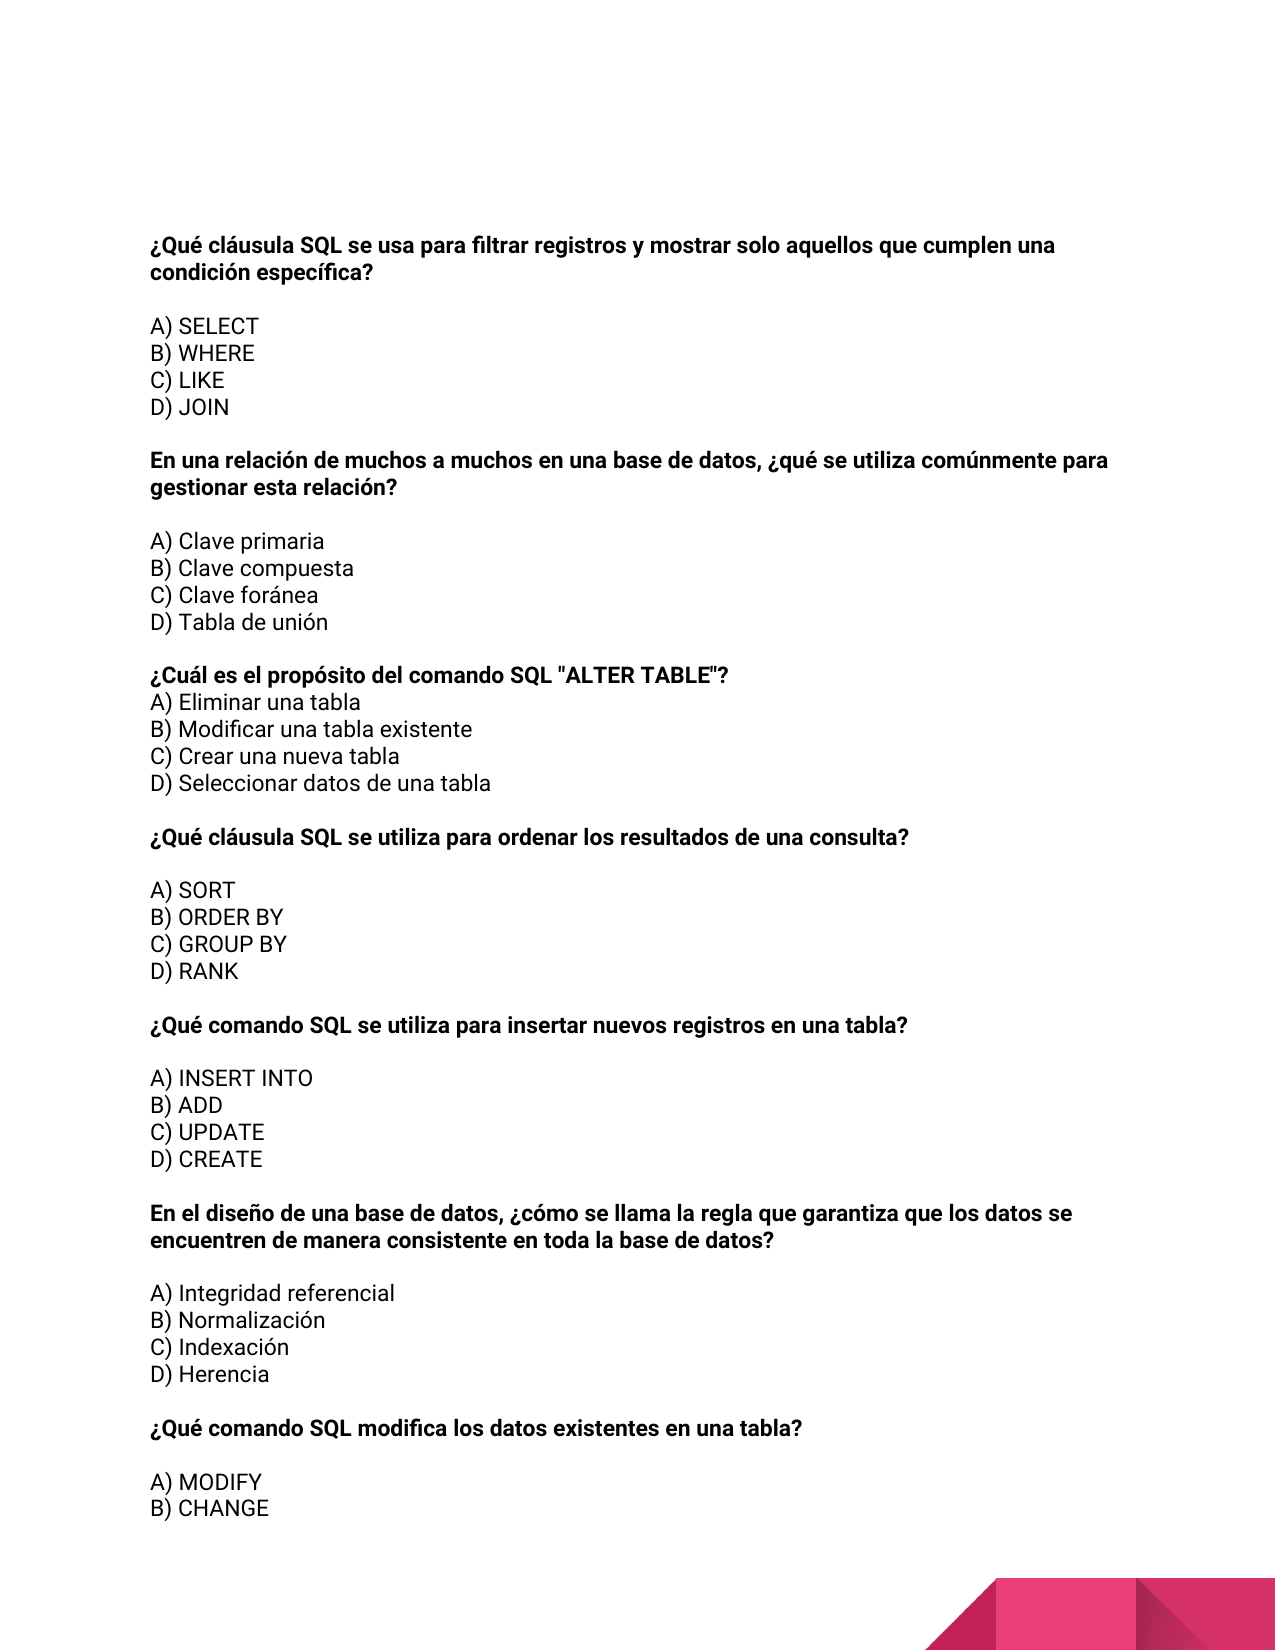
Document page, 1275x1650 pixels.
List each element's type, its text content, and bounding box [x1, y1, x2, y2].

text A) MODIFY [150, 1469, 1125, 1496]
text ¿Cuál es el propósito del comando SQL "ALTER TABLE"? [150, 662, 1125, 689]
text ¿Qué comando SQL modifica los datos existentes en una tabla? [150, 1415, 1125, 1442]
text A) INSERT INTO [150, 1066, 1125, 1092]
text ¿Qué cláusula SQL se utiliza para ordenar los resultados de una consulta? [150, 824, 1125, 851]
text A) Integridad referencial [150, 1281, 1125, 1307]
text C) Indexación [150, 1334, 1125, 1361]
text C) UPDATE [150, 1119, 1125, 1146]
text B) WHERE [150, 340, 1125, 367]
text D) Seleccionar datos de una tabla [150, 770, 1125, 797]
text B) Normalización [150, 1307, 1125, 1334]
text A) Eliminar una tabla [150, 689, 1125, 716]
text A) Clave primaria [150, 528, 1125, 555]
text B) CHANGE [150, 1496, 1125, 1522]
text B) Modificar una tabla existente [150, 716, 1125, 743]
text A) SELECT [150, 313, 1125, 340]
text B) ORDER BY [150, 904, 1125, 931]
text ¿Qué cláusula SQL se usa para filtrar registros y mostrar solo aquellos que cumplen una condición específica? [150, 232, 1125, 286]
picture [0, 1576, 1275, 1650]
text C) Clave foránea [150, 582, 1125, 609]
text En el diseño de una base de datos, ¿cómo se llama la regla que garantiza que los datos se encuentren de manera consistente en toda la base de datos? [150, 1200, 1125, 1254]
text B) Clave compuesta [150, 555, 1125, 582]
text D) CREATE [150, 1146, 1125, 1173]
text D) JOIN [150, 394, 1125, 421]
text D) Herencia [150, 1361, 1125, 1388]
text En una relación de muchos a muchos en una base de datos, ¿qué se utiliza comúnmente para gestionar esta relación? [150, 447, 1125, 501]
text C) Crear una nueva tabla [150, 743, 1125, 770]
text D) Tabla de unión [150, 609, 1125, 636]
text D) RANK [150, 958, 1125, 985]
text A) SORT [150, 877, 1125, 904]
text B) ADD [150, 1092, 1125, 1119]
text C) LIKE [150, 367, 1125, 394]
text C) GROUP BY [150, 931, 1125, 958]
text ¿Qué comando SQL se utiliza para insertar nuevos registros en una tabla? [150, 1012, 1125, 1039]
